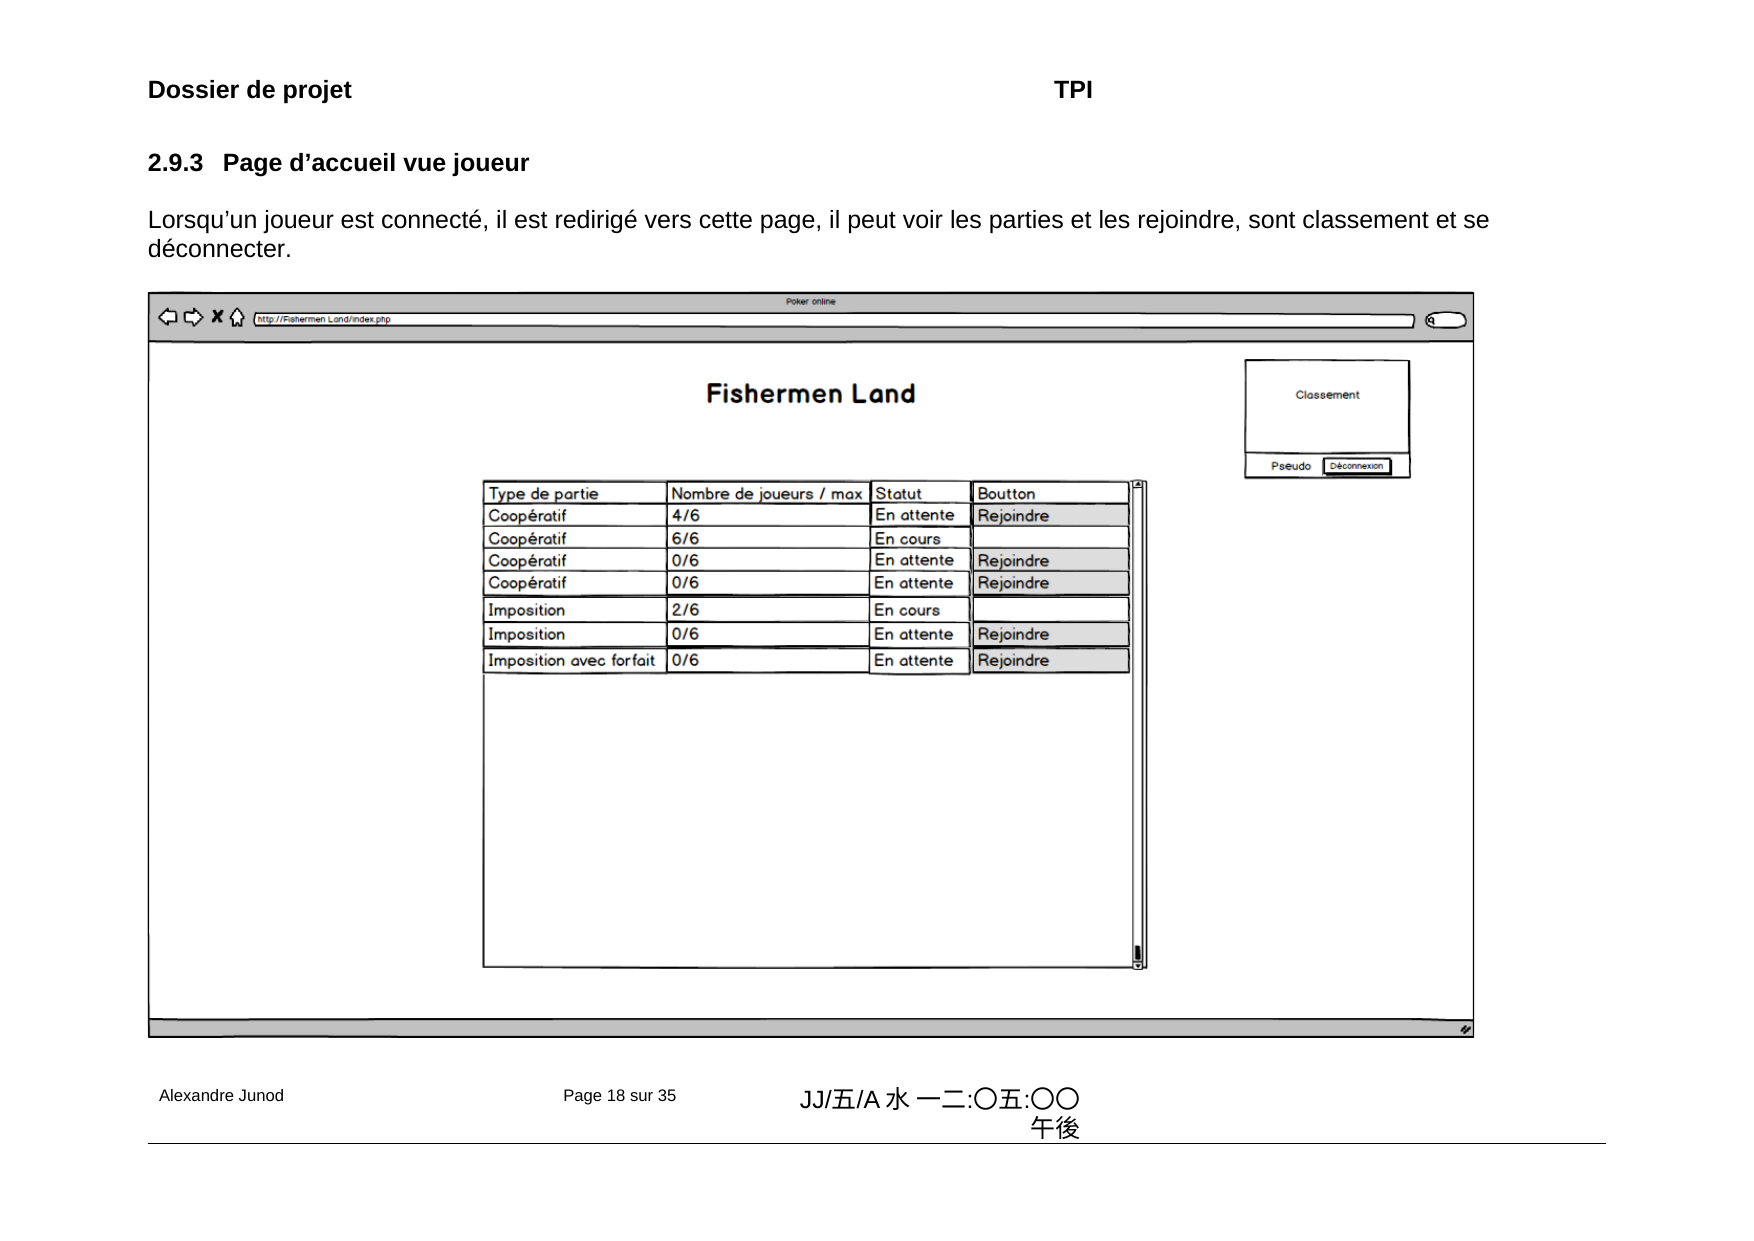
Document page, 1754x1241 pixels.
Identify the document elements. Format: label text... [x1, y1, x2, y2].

text Lorsqu’un joueur est connecté, il est redirigé vers cette page, il peut voir les parties et les rejoindre, sont classement et se déconnecter. [148, 205, 1606, 263]
picture [147, 291, 1475, 1038]
subtitle Page d’accueil vue joueur [148, 148, 1606, 176]
